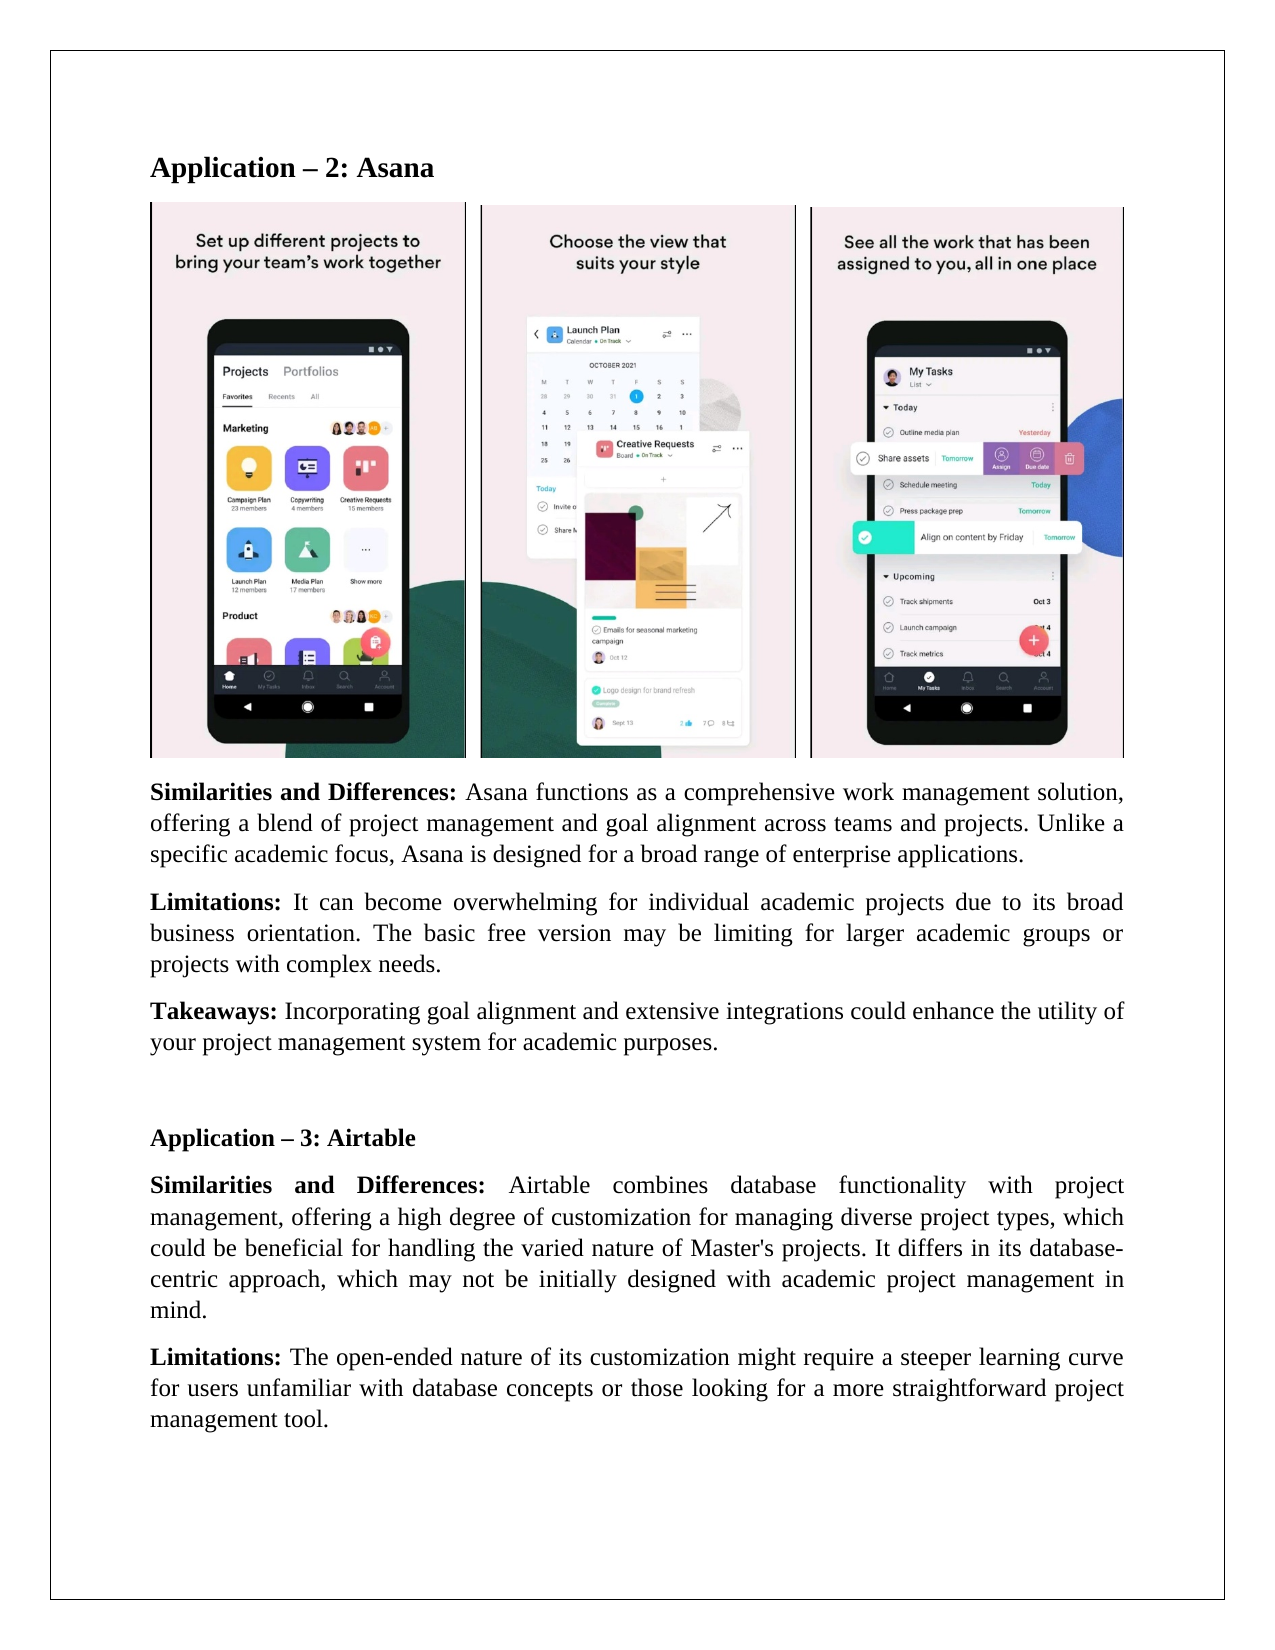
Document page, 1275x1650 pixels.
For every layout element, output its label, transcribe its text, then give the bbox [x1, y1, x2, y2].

picture [810, 207, 1124, 758]
text Limitations: It can become overwhelming for individual academic projects due to its broad business orientation. The basic free version may be limiting for larger academic groups or projects with complex needs. [150, 887, 1125, 977]
text Similarities and Differences: Asana functions as a comprehensive work management solution, offering a blend of project management and goal alignment across teams and projects. Unlike a specific academic focus, Asana is designed for a broad range of enterprise applications. [150, 777, 1125, 868]
picture [480, 205, 796, 758]
text Application – 3: Airtable [150, 1123, 1125, 1152]
picture [150, 202, 466, 758]
text Application – 2: Asana [150, 150, 1125, 183]
text Takeaways: Incorporating goal alignment and extensive integrations could enhance the utility of your project management system for academic purposes. [150, 996, 1125, 1056]
text Similarities and Differences: Airtable combines database functionality with project management, offering a high degree of customization for managing diverse project types, which could be beneficial for handling the varied nature of Master's projects. It differs in its database-centric approach, which may not be initially designed with academic project management in mind. [150, 1171, 1125, 1323]
text Limitations: The open-ended nature of its customization might require a steeper learning curve for users unfamiliar with database concepts or those looking for a more straightforward project management tool. [150, 1342, 1125, 1433]
